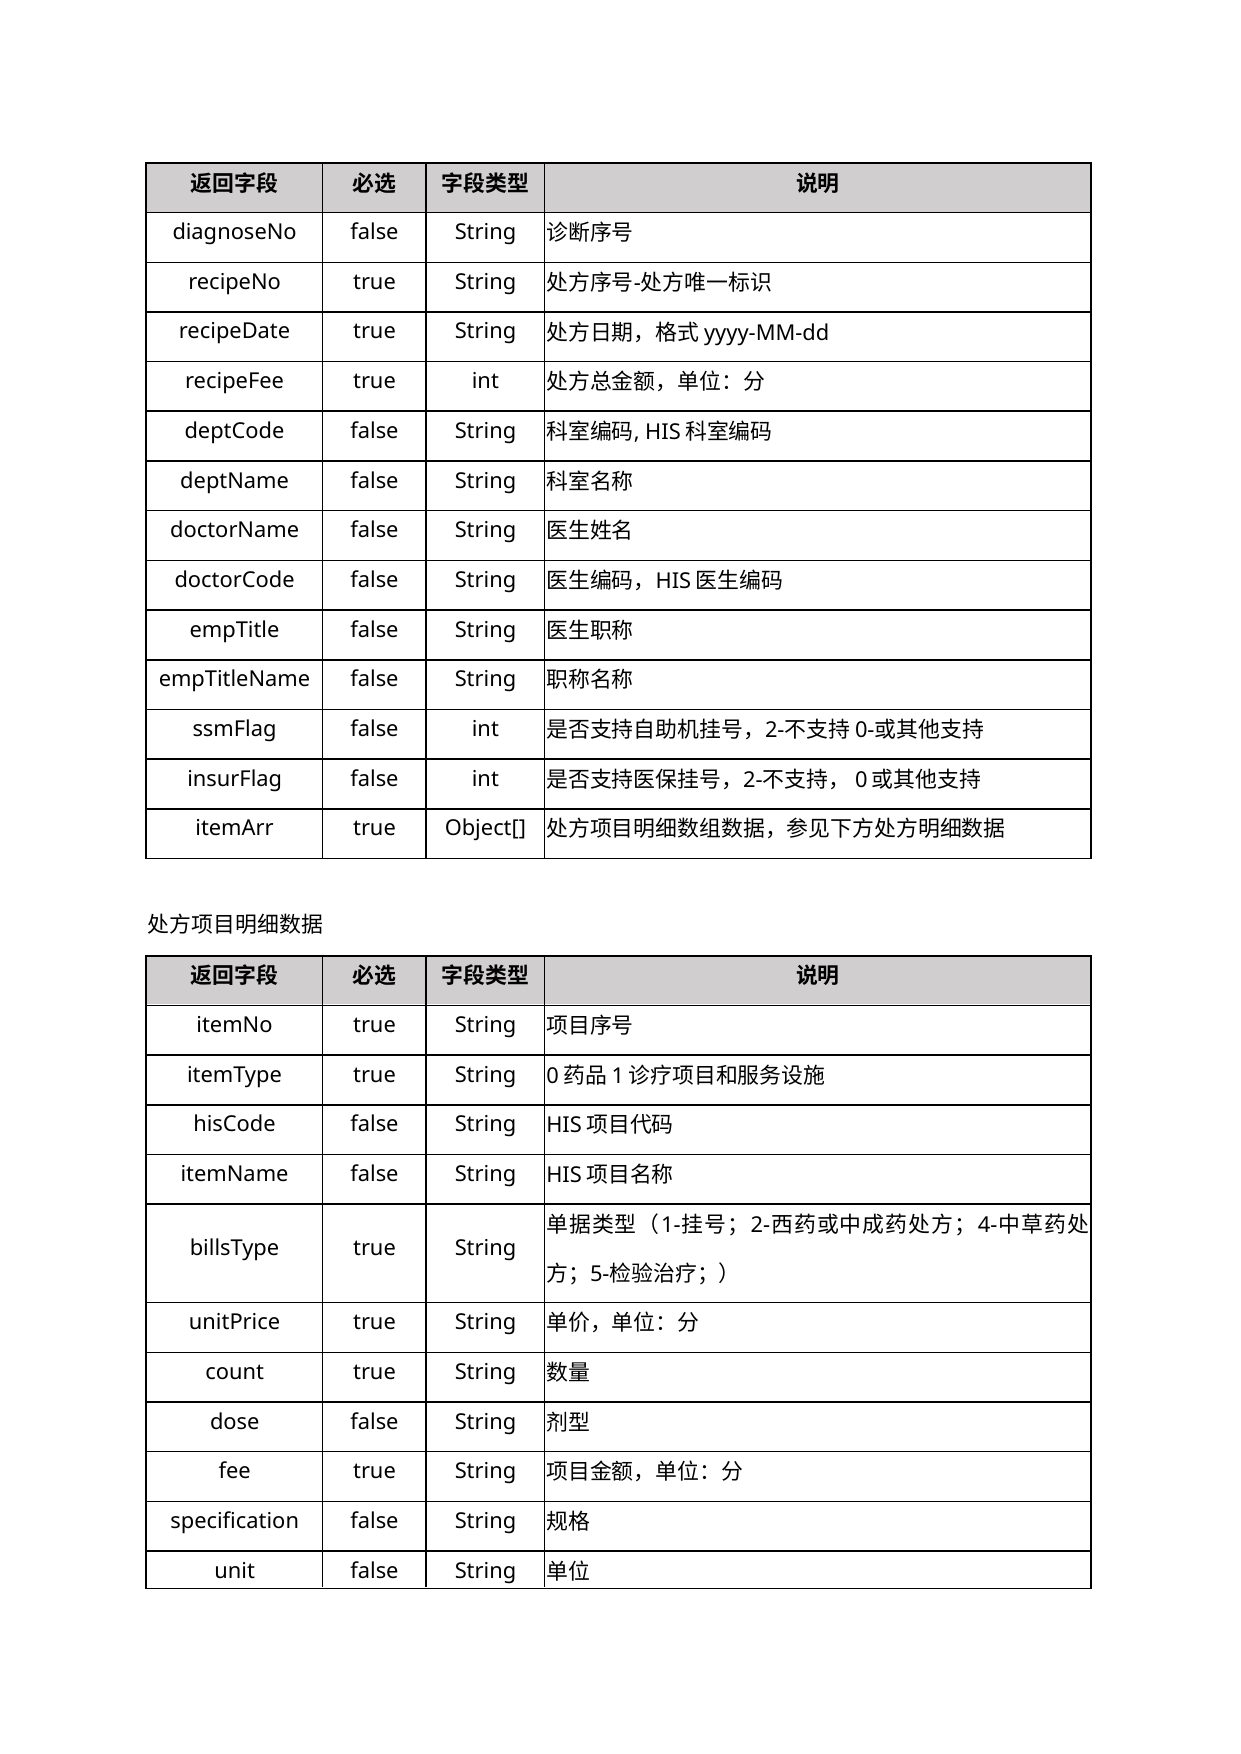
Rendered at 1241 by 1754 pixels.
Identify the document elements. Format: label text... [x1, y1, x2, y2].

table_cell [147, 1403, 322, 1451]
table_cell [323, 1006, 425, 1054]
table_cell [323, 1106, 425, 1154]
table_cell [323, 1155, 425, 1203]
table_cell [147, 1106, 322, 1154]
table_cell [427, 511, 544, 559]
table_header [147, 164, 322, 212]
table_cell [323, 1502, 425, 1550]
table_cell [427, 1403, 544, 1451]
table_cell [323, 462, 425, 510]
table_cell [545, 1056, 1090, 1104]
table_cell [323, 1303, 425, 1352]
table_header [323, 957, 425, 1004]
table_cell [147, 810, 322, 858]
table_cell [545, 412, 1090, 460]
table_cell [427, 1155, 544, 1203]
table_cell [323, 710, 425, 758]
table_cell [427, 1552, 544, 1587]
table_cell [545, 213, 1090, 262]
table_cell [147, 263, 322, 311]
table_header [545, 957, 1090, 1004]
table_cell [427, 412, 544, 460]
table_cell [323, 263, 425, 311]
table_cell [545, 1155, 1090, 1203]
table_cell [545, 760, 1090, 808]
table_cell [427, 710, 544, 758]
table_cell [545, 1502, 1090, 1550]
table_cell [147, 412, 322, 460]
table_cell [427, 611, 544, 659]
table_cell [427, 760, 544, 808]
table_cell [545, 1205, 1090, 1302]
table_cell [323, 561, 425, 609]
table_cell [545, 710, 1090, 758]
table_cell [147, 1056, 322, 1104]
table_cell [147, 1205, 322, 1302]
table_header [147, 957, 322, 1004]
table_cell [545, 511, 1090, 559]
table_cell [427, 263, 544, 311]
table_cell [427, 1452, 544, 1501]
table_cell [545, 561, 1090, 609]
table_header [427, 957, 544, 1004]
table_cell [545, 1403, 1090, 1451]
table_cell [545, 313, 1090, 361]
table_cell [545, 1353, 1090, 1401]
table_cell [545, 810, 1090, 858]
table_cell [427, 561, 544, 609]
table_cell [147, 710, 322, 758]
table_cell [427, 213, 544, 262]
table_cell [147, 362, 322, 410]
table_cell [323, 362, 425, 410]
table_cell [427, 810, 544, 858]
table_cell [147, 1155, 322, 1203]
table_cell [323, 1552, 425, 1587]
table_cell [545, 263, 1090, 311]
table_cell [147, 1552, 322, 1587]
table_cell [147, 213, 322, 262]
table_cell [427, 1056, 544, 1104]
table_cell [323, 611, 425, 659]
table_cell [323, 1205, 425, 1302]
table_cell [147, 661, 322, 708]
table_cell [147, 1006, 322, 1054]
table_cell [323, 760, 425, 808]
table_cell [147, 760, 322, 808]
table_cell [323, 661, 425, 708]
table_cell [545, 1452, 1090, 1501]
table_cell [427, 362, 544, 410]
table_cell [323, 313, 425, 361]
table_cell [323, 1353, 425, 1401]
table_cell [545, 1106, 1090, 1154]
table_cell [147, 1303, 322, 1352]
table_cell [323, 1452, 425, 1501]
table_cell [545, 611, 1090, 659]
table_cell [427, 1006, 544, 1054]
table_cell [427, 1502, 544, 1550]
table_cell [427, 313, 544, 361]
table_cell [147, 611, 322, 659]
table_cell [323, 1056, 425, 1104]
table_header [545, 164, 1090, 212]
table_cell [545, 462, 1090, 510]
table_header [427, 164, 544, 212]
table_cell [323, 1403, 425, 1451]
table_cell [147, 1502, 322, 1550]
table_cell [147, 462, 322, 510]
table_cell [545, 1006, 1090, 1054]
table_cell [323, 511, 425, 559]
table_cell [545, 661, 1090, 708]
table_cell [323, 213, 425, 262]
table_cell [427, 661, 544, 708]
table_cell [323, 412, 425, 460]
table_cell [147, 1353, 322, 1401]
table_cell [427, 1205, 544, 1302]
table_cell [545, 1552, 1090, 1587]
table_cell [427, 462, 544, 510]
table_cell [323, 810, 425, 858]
text 处方项目明细数据 [148, 907, 1092, 939]
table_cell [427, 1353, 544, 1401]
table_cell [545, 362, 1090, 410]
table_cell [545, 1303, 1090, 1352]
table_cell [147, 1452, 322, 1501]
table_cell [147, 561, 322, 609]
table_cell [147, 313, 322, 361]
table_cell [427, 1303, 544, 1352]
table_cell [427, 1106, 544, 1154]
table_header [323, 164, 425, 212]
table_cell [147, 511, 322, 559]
